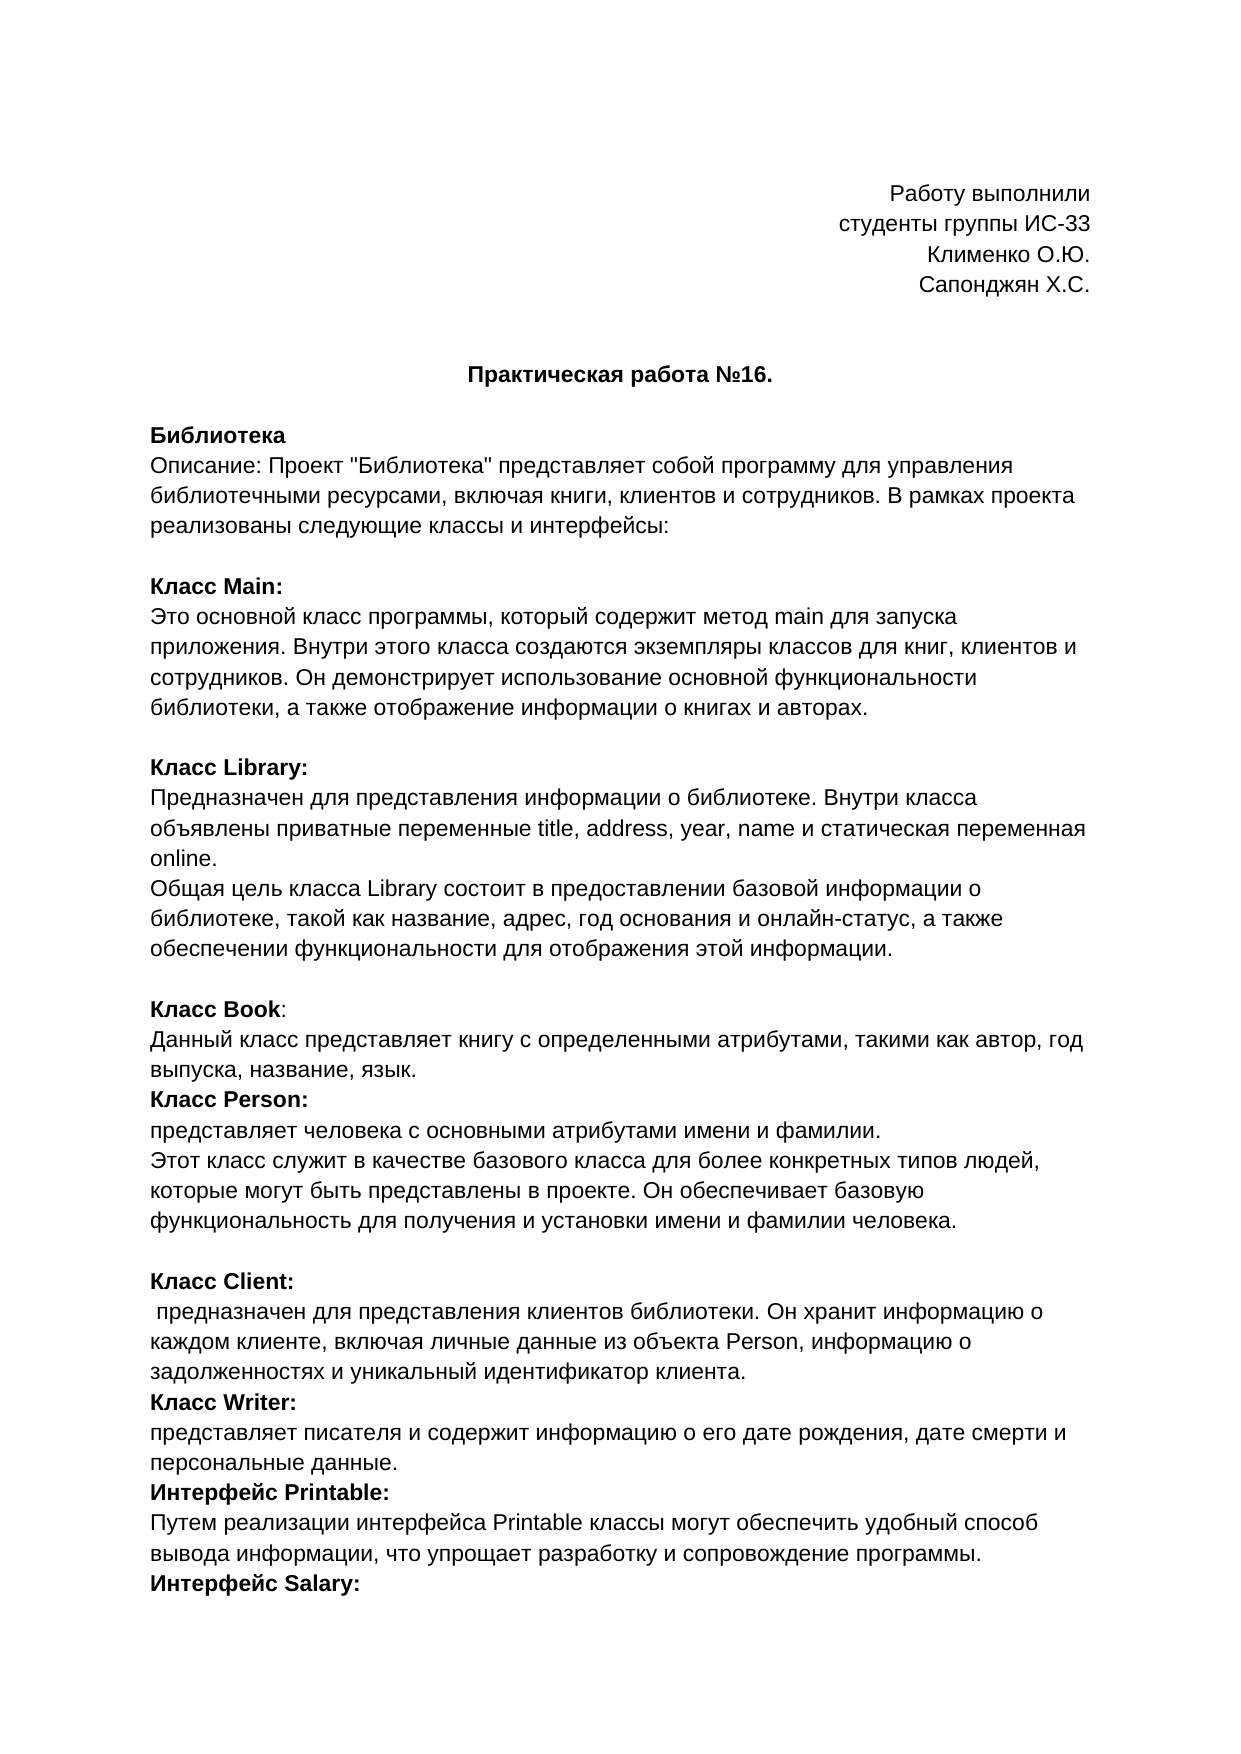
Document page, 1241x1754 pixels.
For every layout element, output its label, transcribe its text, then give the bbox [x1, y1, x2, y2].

text Это основной класс программы, который содержит метод main для запуска приложения. Внутри этого класса создаются экземпляры классов для книг, клиентов и сотрудников. Он демонстрирует использование основной функциональности библиотеки, а также отображение информации о книгах и авторах. [150, 603, 1090, 720]
text обеспечении функциональности для отображения этой информации. [150, 935, 1090, 962]
text Интерфейс Salary: [150, 1570, 1090, 1596]
text Сапонджян Х.С. [150, 271, 1090, 297]
text Класс Main: [150, 573, 1090, 599]
text Описание: Проект "Библиотека" представляет собой программу для управления библиотечными ресурсами, включая книги, клиентов и сотрудников. В рамках проекта реализованы следующие классы и интерфейсы: [150, 452, 1090, 539]
text Класс Book: [150, 996, 1090, 1022]
text Клименко О.Ю. [150, 241, 1090, 267]
text Библиотека [150, 422, 1090, 448]
text Класс Client: [150, 1268, 1090, 1294]
text Класс Writer: [150, 1388, 1090, 1415]
text Данный класс представляет книгу с определенными атрибутами, такими как автор, год выпуска, название, язык. [150, 1026, 1090, 1083]
text Практическая работа №16. [150, 361, 1090, 388]
text представляет писателя и содержит информацию о его дате рождения, дате смерти и персональные данные. [150, 1419, 1090, 1475]
text Общая цель класса Library состоит в предоставлении базовой информации о библиотеке, такой как название, адрес, год основания и онлайн-статус, а также [150, 875, 1090, 932]
text Путем реализации интерфейса Printable классы могут обеспечить удобный способ вывода информации, что упрощает разработку и сопровождение программы. [150, 1509, 1090, 1566]
text Класс Person: [150, 1086, 1090, 1113]
text Интерфейс Printable: [150, 1479, 1090, 1506]
text Предназначен для представления информации о библиотеке. Внутри класса объявлены приватные переменные title, address, year, name и статическая переменная online. [150, 784, 1090, 871]
text представляет человека с основными атрибутами имени и фамилии. [150, 1117, 1090, 1143]
text предназначен для представления клиентов библиотеки. Он хранит информацию о каждом клиенте, включая личные данные из объекта Person, информацию о задолженностях и уникальный идентификатор клиента. [150, 1298, 1090, 1385]
text Работу выполнили [150, 180, 1090, 207]
text студенты группы ИС-33 [150, 210, 1090, 237]
text Этот класс служит в качестве базового класса для более конкретных типов людей, которые могут быть представлены в проекте. Он обеспечивает базовую функциональность для получения и установки имени и фамилии человека. [150, 1147, 1090, 1234]
text Класс Library: [150, 754, 1090, 781]
